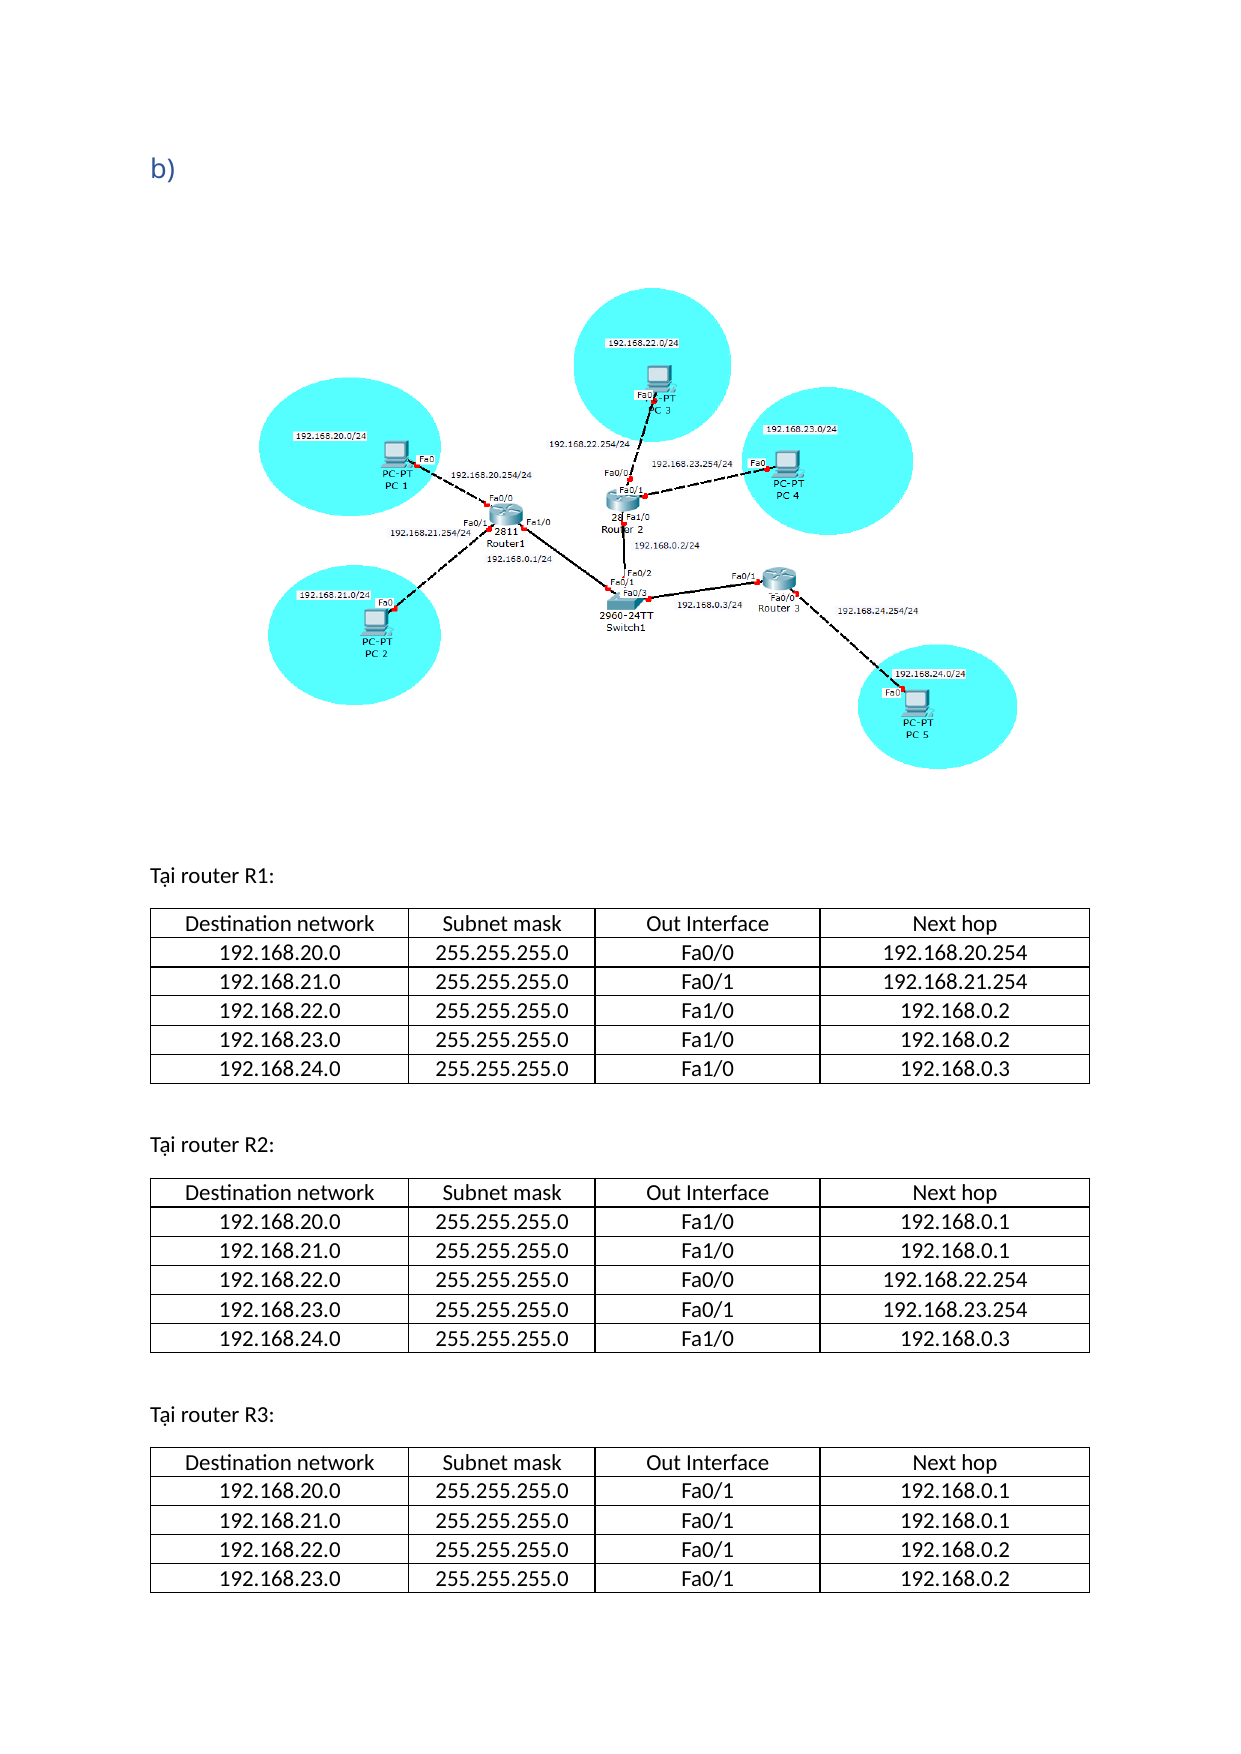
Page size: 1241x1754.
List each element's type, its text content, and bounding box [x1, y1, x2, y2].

table_cell 192.168.23.0 [151, 1295, 408, 1323]
table_header Out Interface [596, 1179, 819, 1206]
table_cell 192.168.21.0 [151, 968, 408, 995]
table_cell 192.168.0.2 [821, 996, 1089, 1024]
table_cell 255.255.255.0 [409, 1026, 594, 1053]
table_cell 192.168.24.0 [151, 1324, 408, 1352]
table_cell 255.255.255.0 [409, 938, 594, 966]
table_cell Fa0/1 [596, 1564, 819, 1592]
table_cell 255.255.255.0 [409, 996, 594, 1024]
table_cell 192.168.21.254 [821, 968, 1089, 995]
table_cell 192.168.22.254 [821, 1266, 1089, 1294]
table_header Destination network [151, 1448, 408, 1476]
table_cell Fa0/1 [596, 1295, 819, 1323]
table_cell 192.168.21.0 [151, 1237, 408, 1264]
table_cell 192.168.20.0 [151, 1208, 408, 1236]
table_cell 192.168.0.3 [821, 1324, 1089, 1352]
table_cell 192.168.0.2 [821, 1564, 1089, 1592]
picture [150, 189, 1091, 843]
table_header Destination network [151, 1179, 408, 1206]
table_cell 192.168.0.2 [821, 1026, 1089, 1053]
table_cell 192.168.0.3 [821, 1055, 1089, 1083]
table_cell 255.255.255.0 [409, 1237, 594, 1264]
table_cell Fa1/0 [596, 1324, 819, 1352]
table_cell 192.168.24.0 [151, 1055, 408, 1083]
table_cell 255.255.255.0 [409, 1055, 594, 1083]
table_header Next hop [821, 1179, 1089, 1206]
table_cell Fa0/1 [596, 1535, 819, 1563]
table_cell 192.168.0.1 [821, 1237, 1089, 1264]
table_cell 192.168.23.0 [151, 1026, 408, 1053]
table_header Out Interface [596, 1448, 819, 1476]
table_cell 255.255.255.0 [409, 1266, 594, 1294]
table_cell 192.168.20.254 [821, 938, 1089, 966]
table_header Out Interface [596, 909, 819, 937]
table_cell Fa1/0 [596, 1208, 819, 1236]
table_header Subnet mask [409, 909, 594, 937]
table_cell 255.255.255.0 [409, 968, 594, 995]
table_header Subnet mask [409, 1448, 594, 1476]
table_cell 255.255.255.0 [409, 1535, 594, 1563]
table_header Destination network [151, 909, 408, 937]
table_cell 255.255.255.0 [409, 1564, 594, 1592]
text Tại router R2: [150, 1131, 1090, 1158]
table_cell Fa1/0 [596, 1237, 819, 1264]
subtitle b) [150, 150, 1090, 187]
table_cell 255.255.255.0 [409, 1295, 594, 1323]
table_cell 255.255.255.0 [409, 1324, 594, 1352]
text Tại router R3: [150, 1400, 1090, 1428]
table_cell Fa0/0 [596, 938, 819, 966]
table_cell 192.168.20.0 [151, 1477, 408, 1505]
text Tại router R1: [150, 861, 1090, 889]
table_cell Fa0/1 [596, 1477, 819, 1505]
table_cell Fa1/0 [596, 1055, 819, 1083]
table_cell 192.168.22.0 [151, 996, 408, 1024]
table_cell 192.168.0.1 [821, 1506, 1089, 1534]
table_cell 192.168.22.0 [151, 1535, 408, 1563]
table_cell 192.168.21.0 [151, 1506, 408, 1534]
table_header Subnet mask [409, 1179, 594, 1206]
table_cell Fa1/0 [596, 1026, 819, 1053]
table_cell 192.168.0.1 [821, 1477, 1089, 1505]
table_cell 255.255.255.0 [409, 1208, 594, 1236]
table_cell 192.168.23.254 [821, 1295, 1089, 1323]
table_cell 192.168.22.0 [151, 1266, 408, 1294]
table_cell Fa0/1 [596, 968, 819, 995]
table_cell Fa1/0 [596, 996, 819, 1024]
table_cell 255.255.255.0 [409, 1477, 594, 1505]
table_cell Fa0/1 [596, 1506, 819, 1534]
table_cell 192.168.0.2 [821, 1535, 1089, 1563]
table_header Next hop [821, 1448, 1089, 1476]
table_header Next hop [821, 909, 1089, 937]
table_cell 255.255.255.0 [409, 1506, 594, 1534]
table_cell 192.168.23.0 [151, 1564, 408, 1592]
table_cell 192.168.20.0 [151, 938, 408, 966]
table_cell Fa0/0 [596, 1266, 819, 1294]
table_cell 192.168.0.1 [821, 1208, 1089, 1236]
